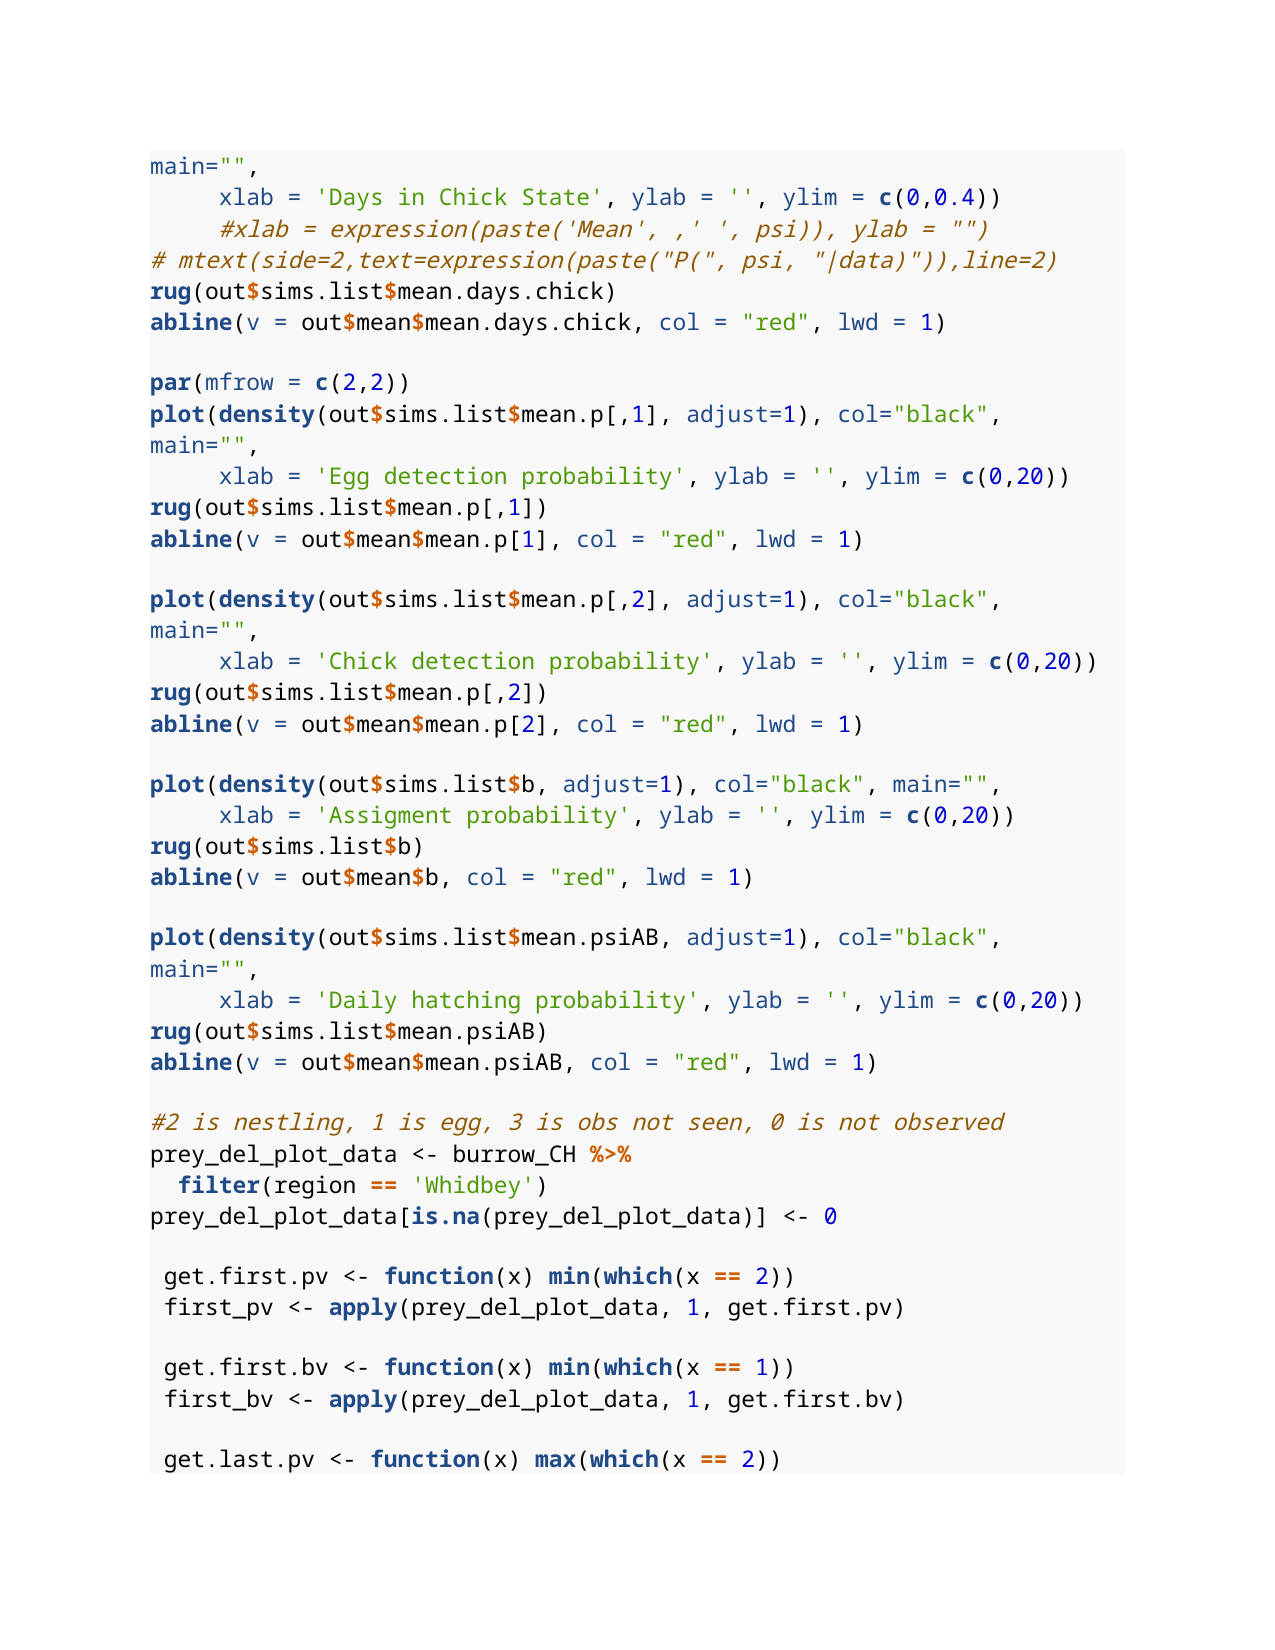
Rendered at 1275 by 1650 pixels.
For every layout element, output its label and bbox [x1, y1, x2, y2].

text [150, 150, 1125, 1474]
